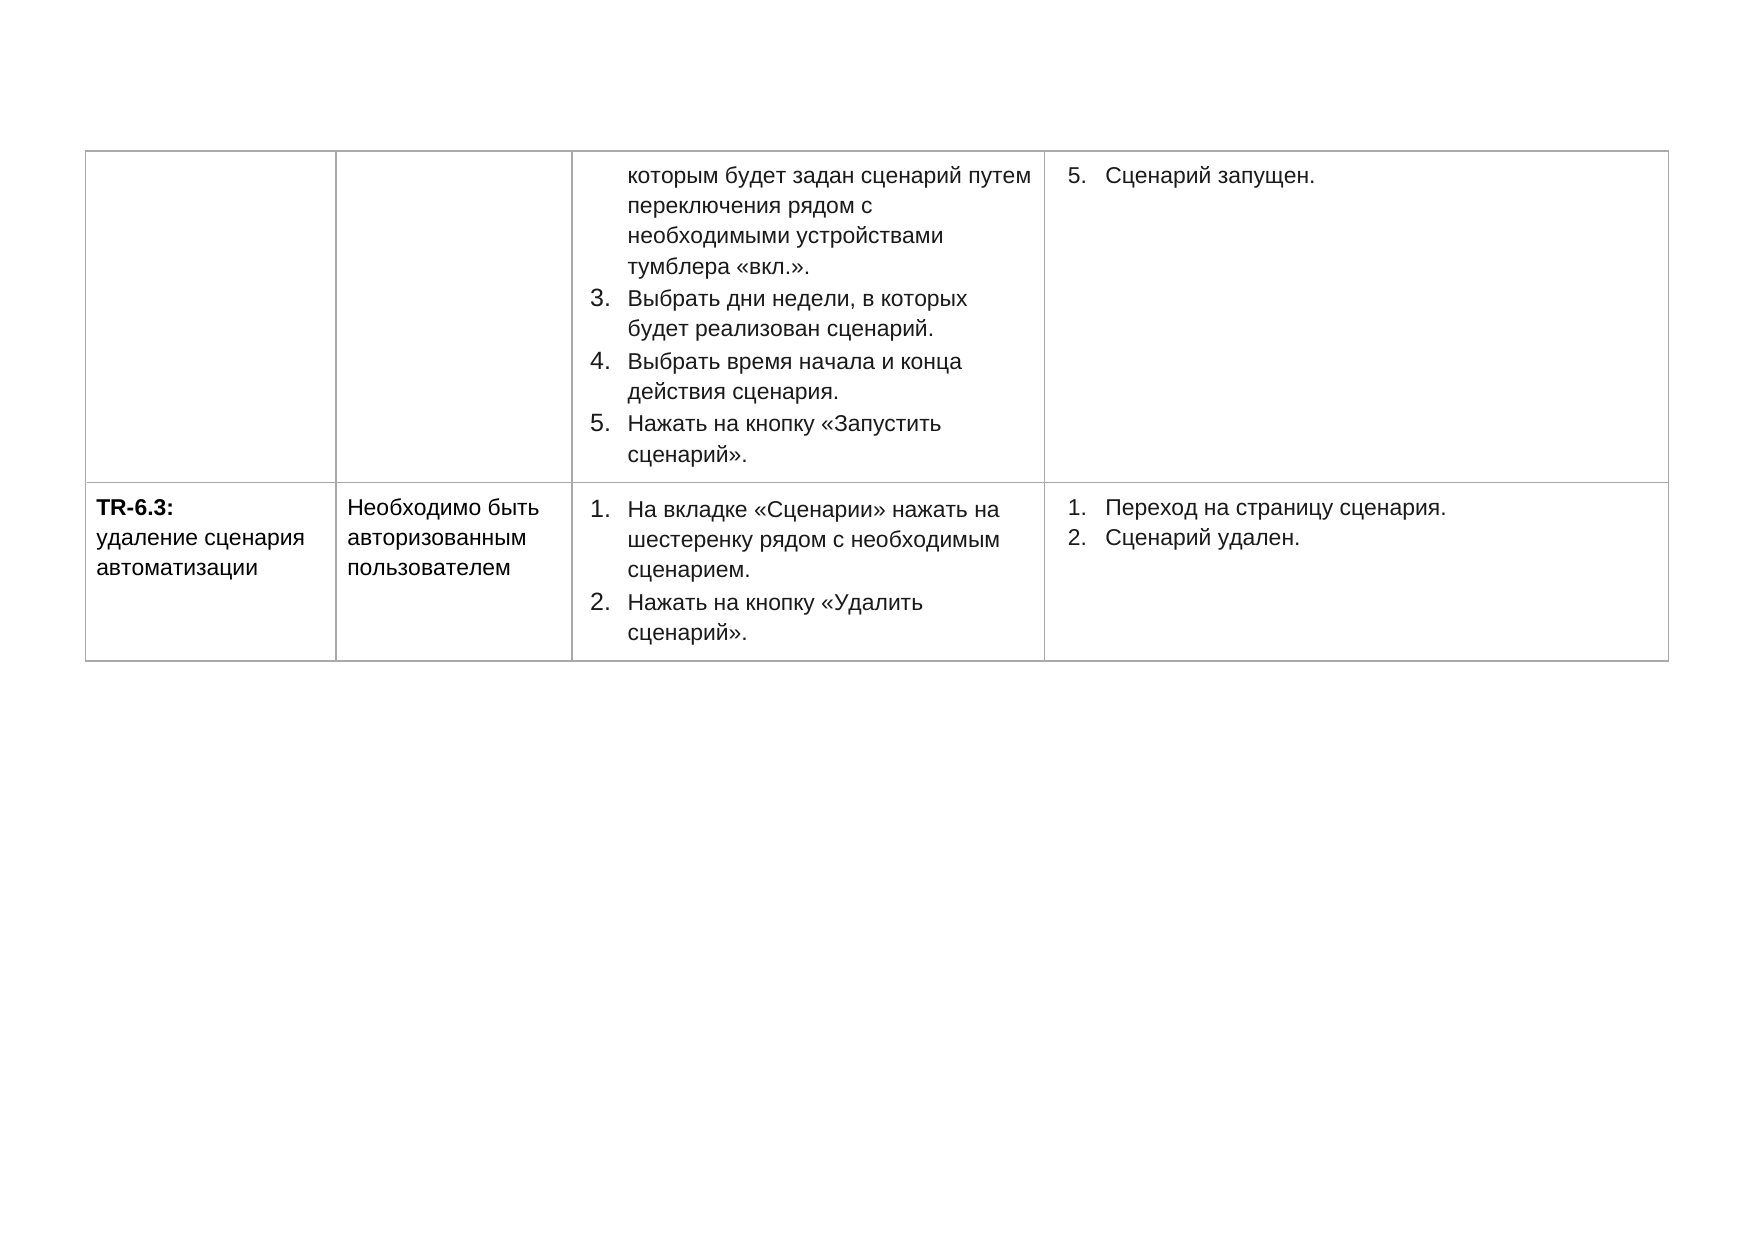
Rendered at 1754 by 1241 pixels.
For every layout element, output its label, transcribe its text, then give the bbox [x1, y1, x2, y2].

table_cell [86, 152, 335, 482]
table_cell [1045, 152, 1668, 482]
table_cell Необходимо быть авторизованным пользователем [337, 483, 571, 660]
table_cell Переход на страницу сценария. Сценарий удален. [1045, 483, 1668, 660]
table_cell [573, 152, 1044, 482]
table_cell На вкладке «Сценарии» нажать на шестеренку рядом с необходимым сценарием. Нажать на кнопку «Удалить сценарий». [573, 483, 1044, 660]
table_cell TR-6.3: удаление сценария автоматизации [86, 483, 335, 660]
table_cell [337, 152, 571, 482]
